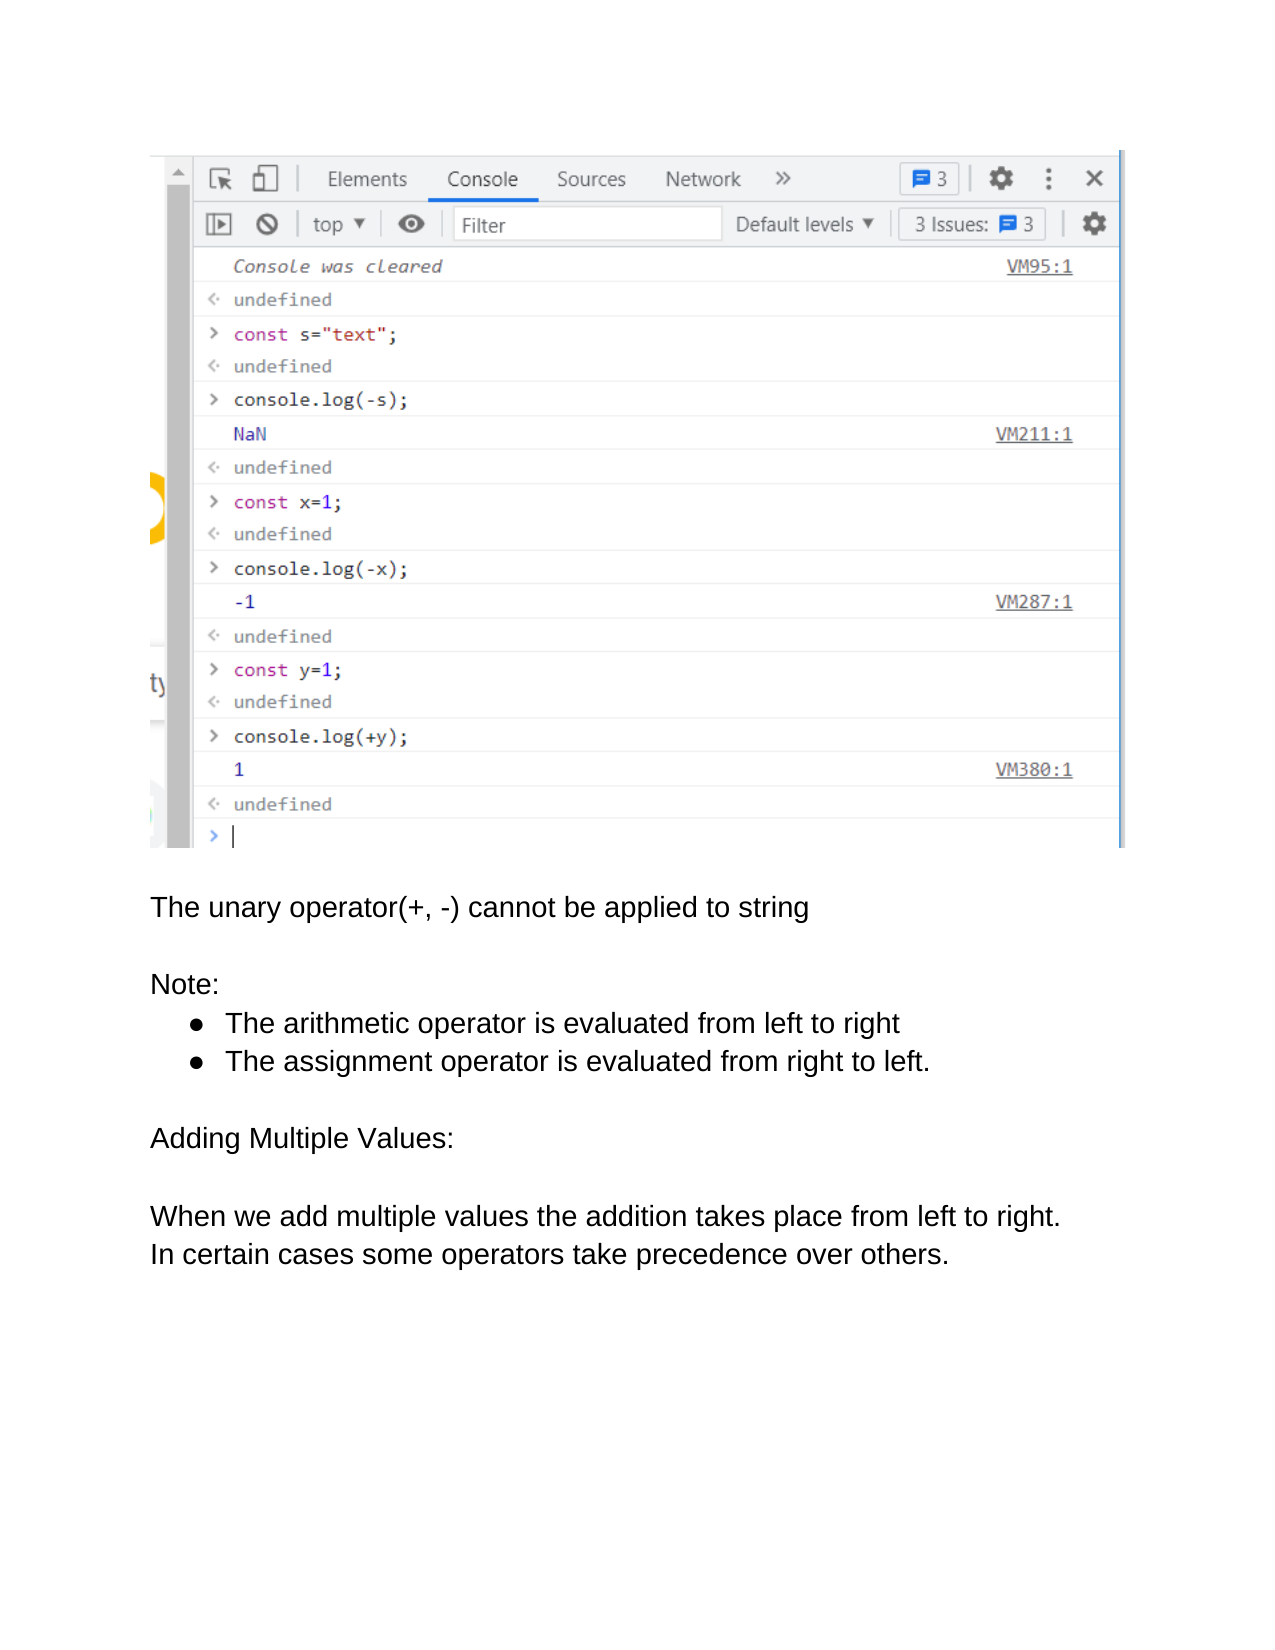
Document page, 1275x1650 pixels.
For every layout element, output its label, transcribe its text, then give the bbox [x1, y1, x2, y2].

list The assignment operator is evaluated from right to left. [187, 1044, 1125, 1078]
list The arithmetic operator is evaluated from left to right [187, 1006, 1125, 1039]
text When we add multiple values the addition takes place from left to right. [150, 1199, 1125, 1232]
text Adding Multiple Values: [150, 1122, 1125, 1155]
text Note: [150, 967, 1125, 1001]
text The unary operator(+, -) cannot be applied to string [150, 890, 1125, 924]
text In certain cases some operators take precedence over others. [150, 1237, 1125, 1271]
picture [150, 150, 1125, 848]
